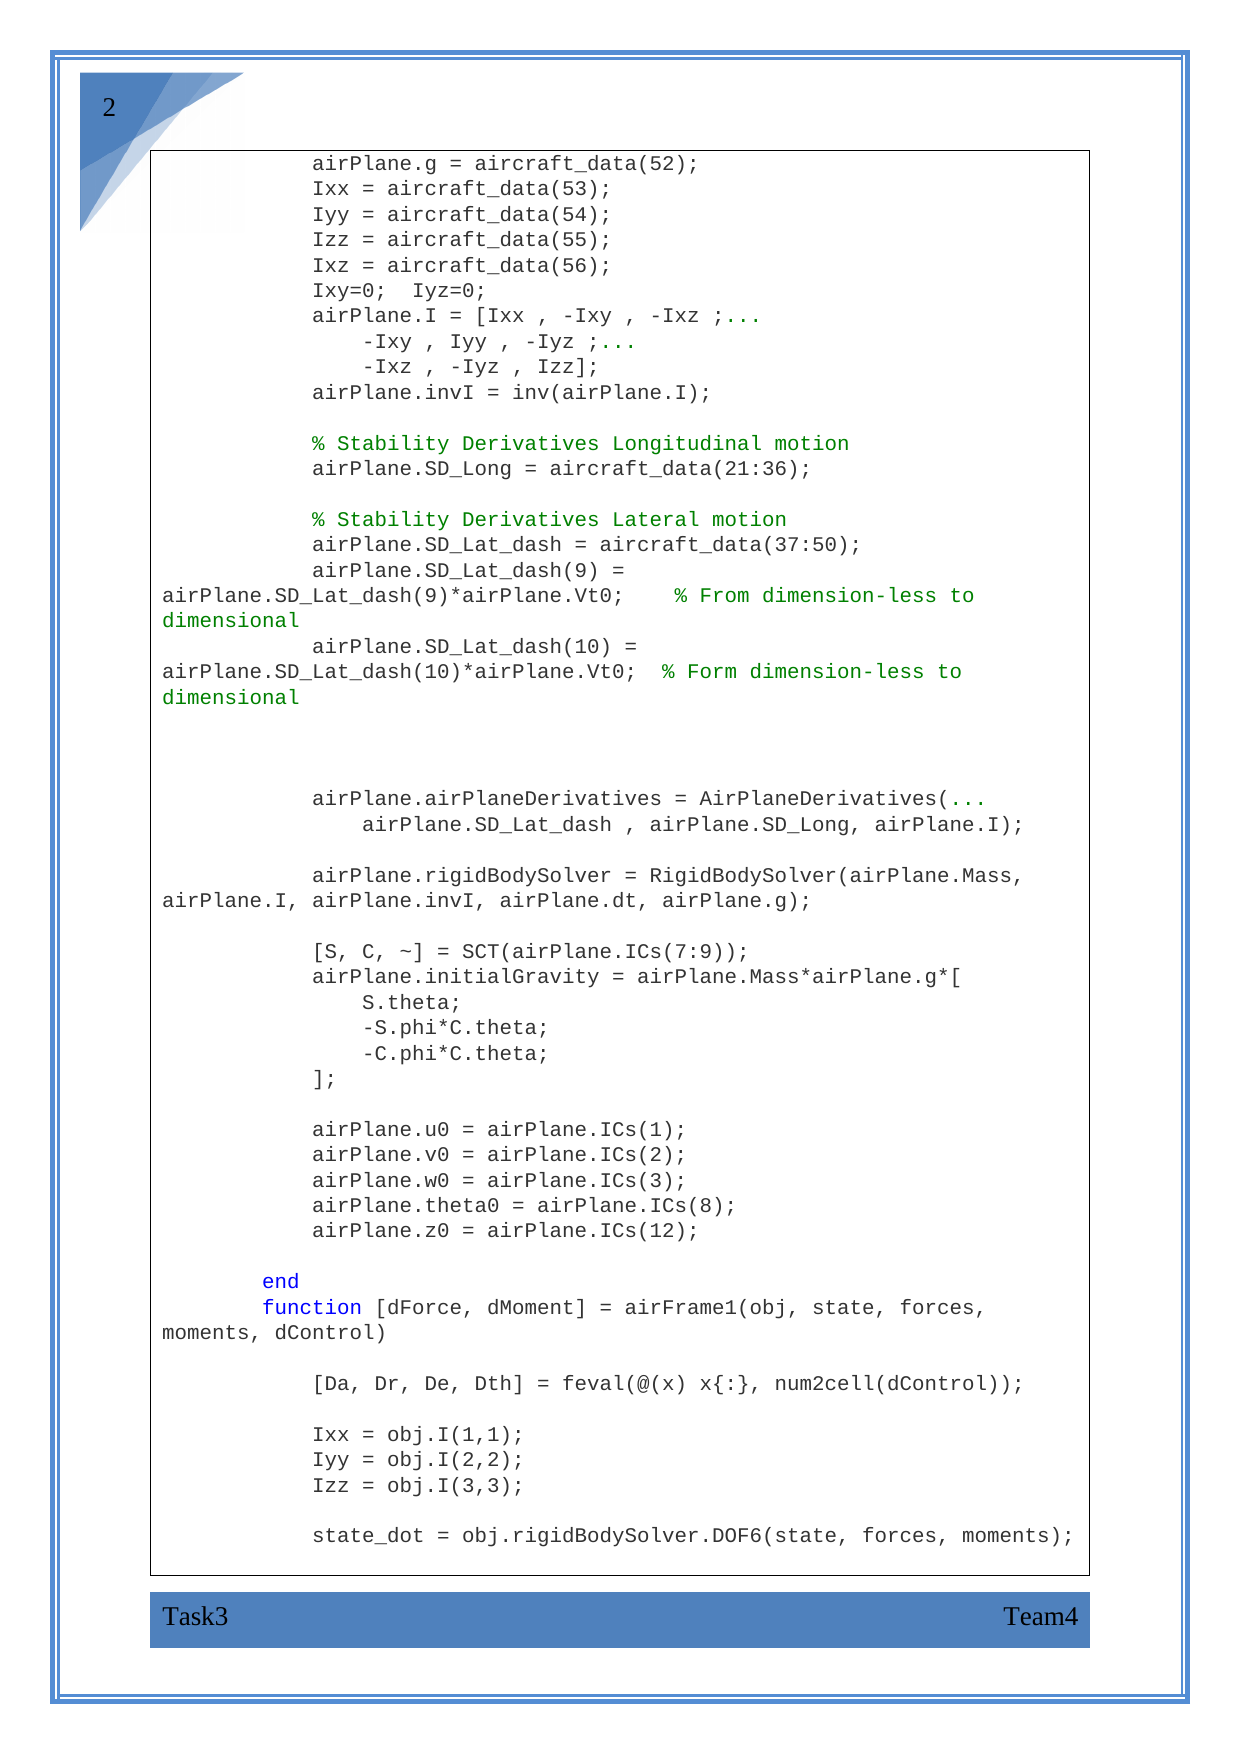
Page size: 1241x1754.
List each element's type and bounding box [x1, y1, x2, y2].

table_header [151, 151, 1089, 1574]
picture [80, 72, 245, 233]
